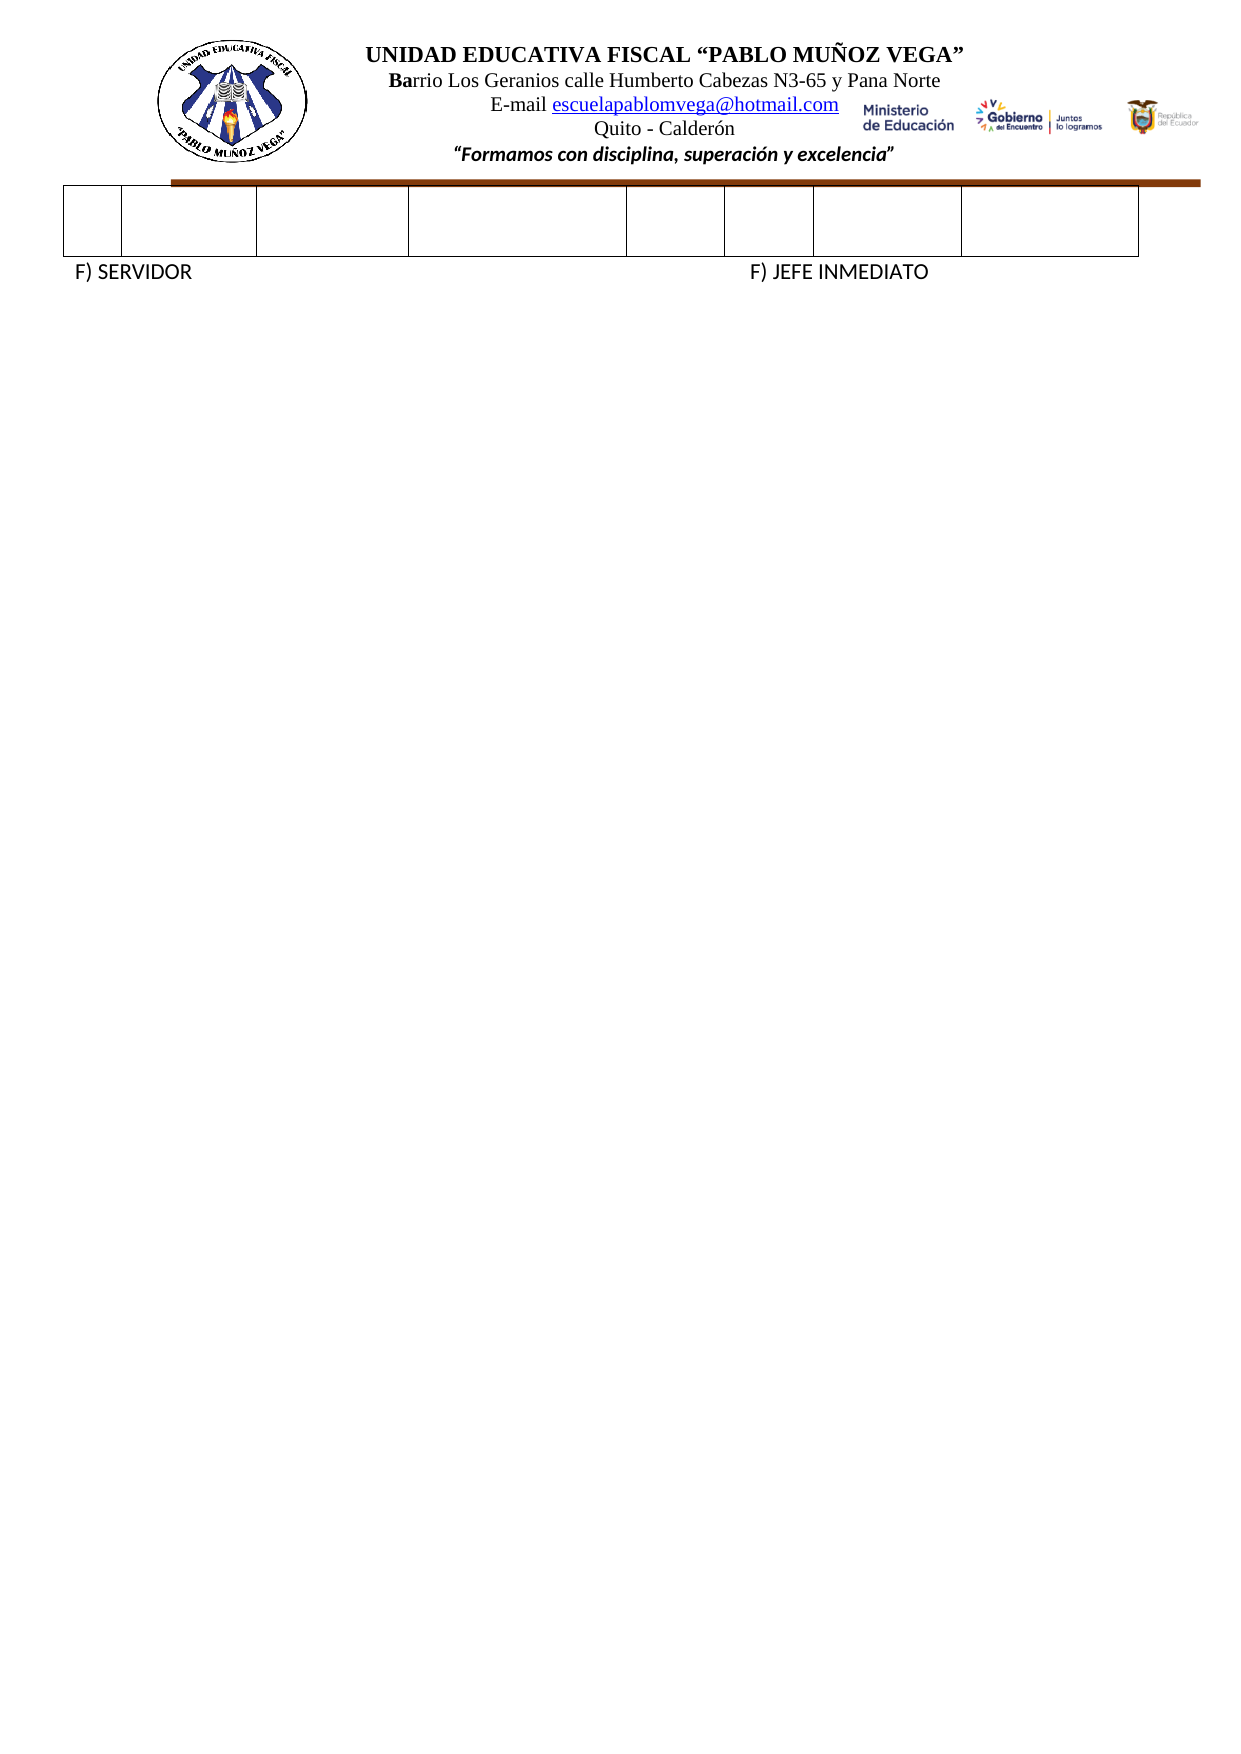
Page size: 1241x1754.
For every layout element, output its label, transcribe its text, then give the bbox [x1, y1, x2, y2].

table_cell [122, 186, 256, 256]
table_cell [64, 186, 121, 256]
picture [131, 37, 346, 166]
table_cell [725, 186, 813, 256]
table_cell [257, 186, 408, 256]
table_cell [962, 186, 1138, 256]
text F) SERVIDOR F) JEFE INMEDIATO [75, 257, 1165, 285]
table_cell [627, 186, 724, 256]
picture [858, 98, 1201, 135]
table_cell [814, 186, 961, 256]
table_cell [409, 186, 626, 256]
